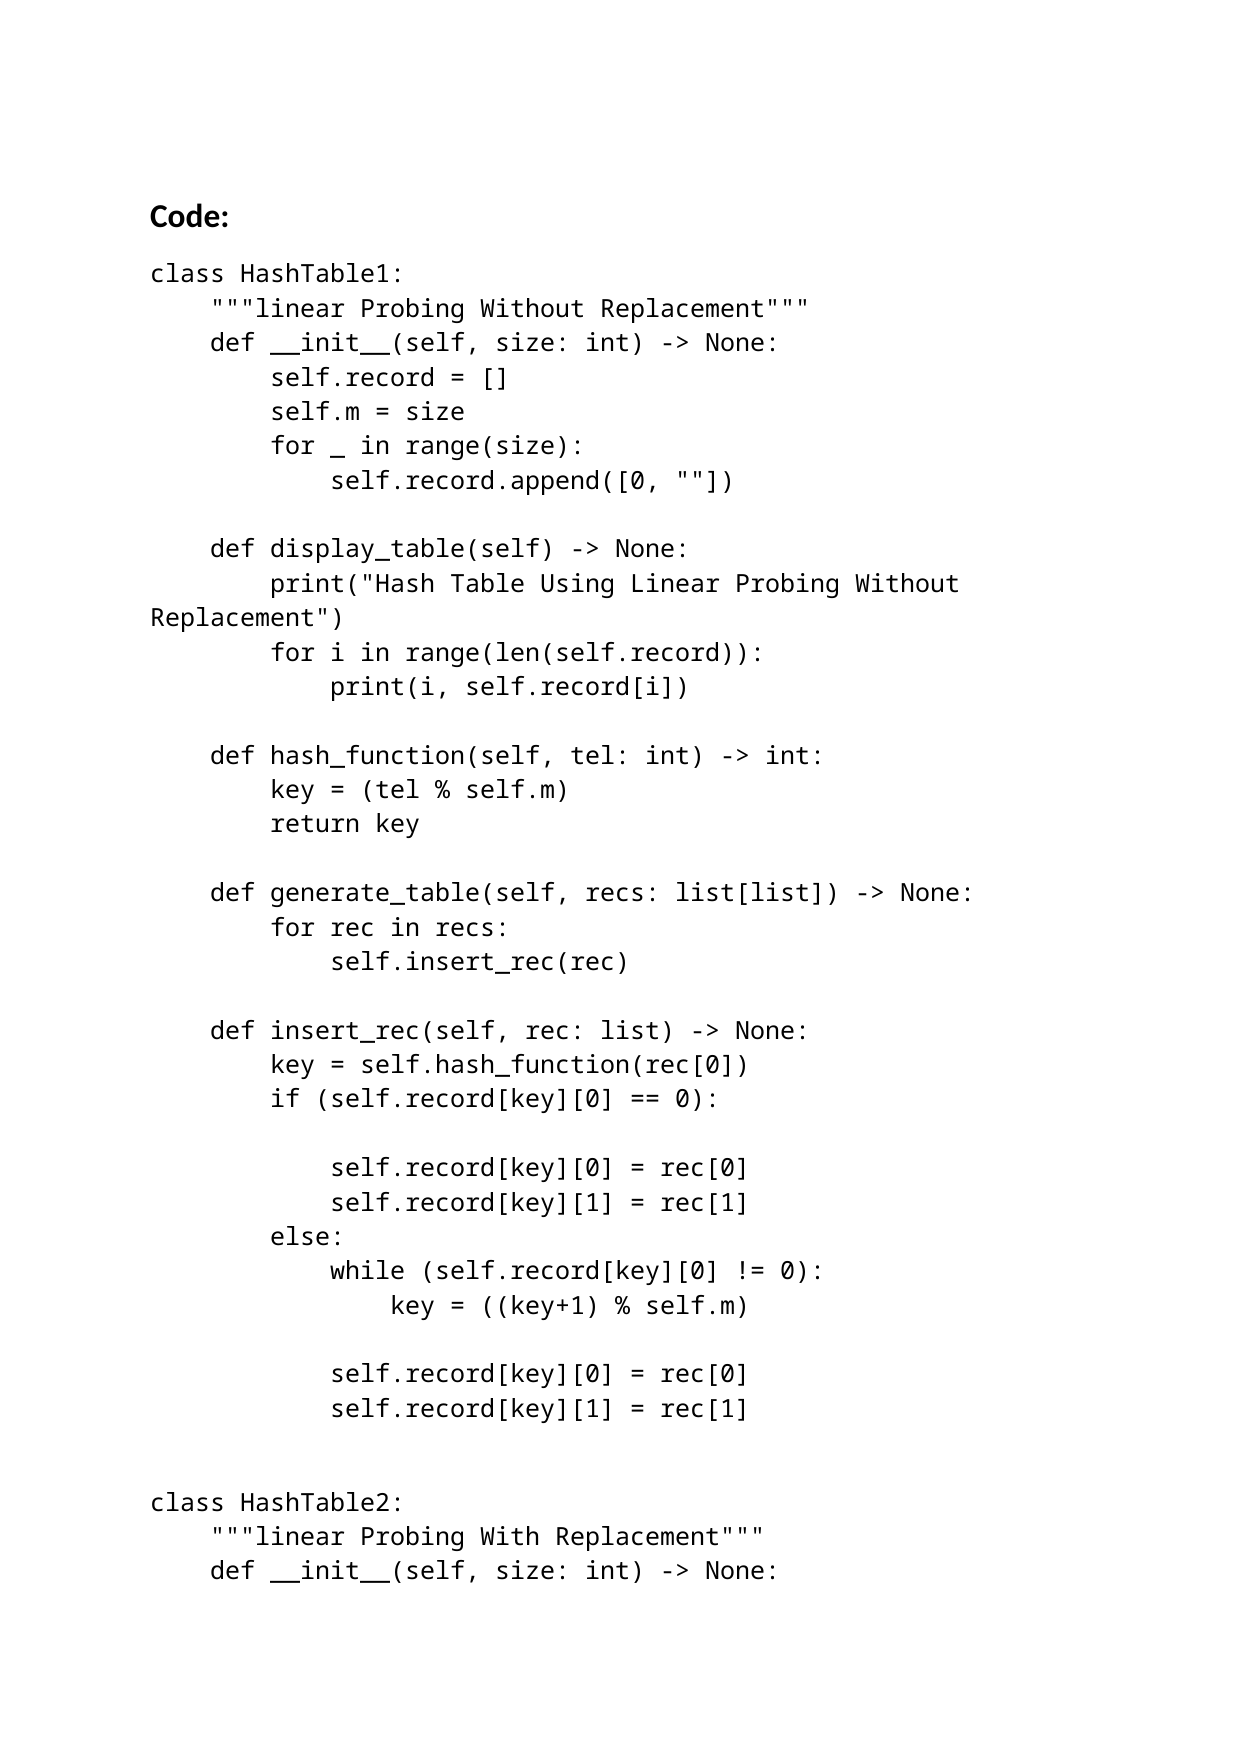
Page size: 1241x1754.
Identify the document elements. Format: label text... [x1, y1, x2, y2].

text def hash_function(self, tel: int) -> int: [150, 737, 1090, 771]
text def display_table(self) -> None: [150, 531, 1090, 565]
text print("Hash Table Using Linear Probing Without Replacement") [150, 565, 1090, 634]
text self.m = size [150, 393, 1090, 428]
text self.record[key][0] = rec[0] [150, 1356, 1090, 1390]
text def __init__(self, size: int) -> None: [150, 324, 1090, 359]
text for i in range(len(self.record)): [150, 634, 1090, 668]
text def insert_rec(self, rec: list) -> None: [150, 1012, 1090, 1046]
text def __init__(self, size: int) -> None: [150, 1553, 1090, 1587]
text self.record.append([0, ""]) [150, 462, 1090, 496]
text while (self.record[key][0] != 0): [150, 1253, 1090, 1287]
text else: [150, 1218, 1090, 1253]
text class HashTable2: [150, 1484, 1090, 1518]
text Code: [150, 195, 1090, 236]
text self.insert_rec(rec) [150, 943, 1090, 978]
text key = ((key+1) % self.m) [150, 1287, 1090, 1321]
text key = (tel % self.m) [150, 771, 1090, 806]
text print(i, self.record[i]) [150, 668, 1090, 703]
text for _ in range(size): [150, 428, 1090, 462]
text return key [150, 806, 1090, 840]
text for rec in recs: [150, 909, 1090, 943]
text self.record[key][1] = rec[1] [150, 1390, 1090, 1424]
text """linear Probing With Replacement""" [150, 1518, 1090, 1553]
text self.record[key][0] = rec[0] [150, 1149, 1090, 1184]
text class HashTable1: [150, 256, 1090, 290]
text key = self.hash_function(rec[0]) [150, 1046, 1090, 1081]
text """linear Probing Without Replacement""" [150, 290, 1090, 324]
text def generate_table(self, recs: list[list]) -> None: [150, 874, 1090, 909]
text if (self.record[key][0] == 0): [150, 1081, 1090, 1115]
text self.record[key][1] = rec[1] [150, 1184, 1090, 1218]
text self.record = [] [150, 359, 1090, 393]
